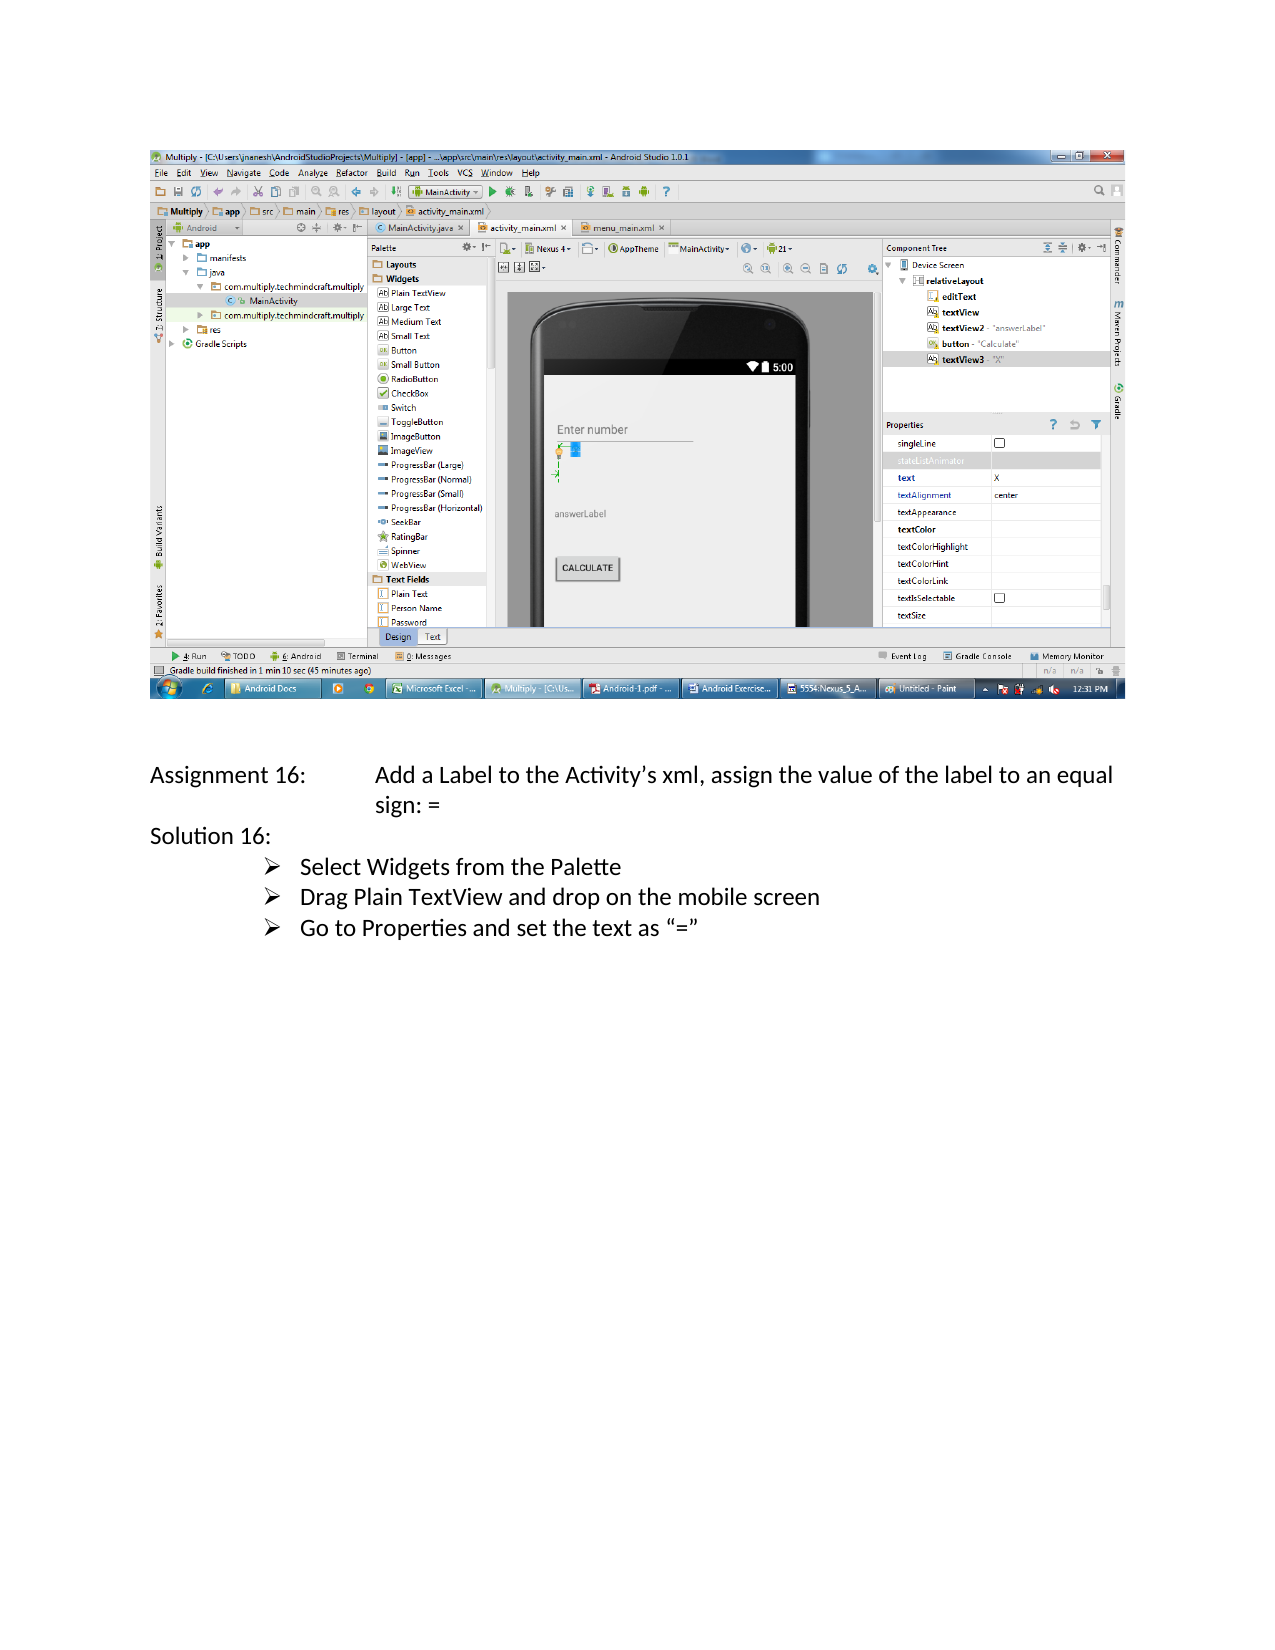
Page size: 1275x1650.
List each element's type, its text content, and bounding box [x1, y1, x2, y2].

list Go to Properties and set the text as “=” [262, 912, 1125, 942]
list Select Widgets from the Palette [262, 851, 1125, 881]
picture [150, 150, 1125, 699]
text Solution 16: [150, 820, 1125, 851]
text Assignment 16: Add a Label to the Activity’s xml, assign the value of the label to an equal sign: = [150, 759, 1125, 820]
list Drag Plain TextView and drop on the mobile screen [262, 881, 1125, 912]
